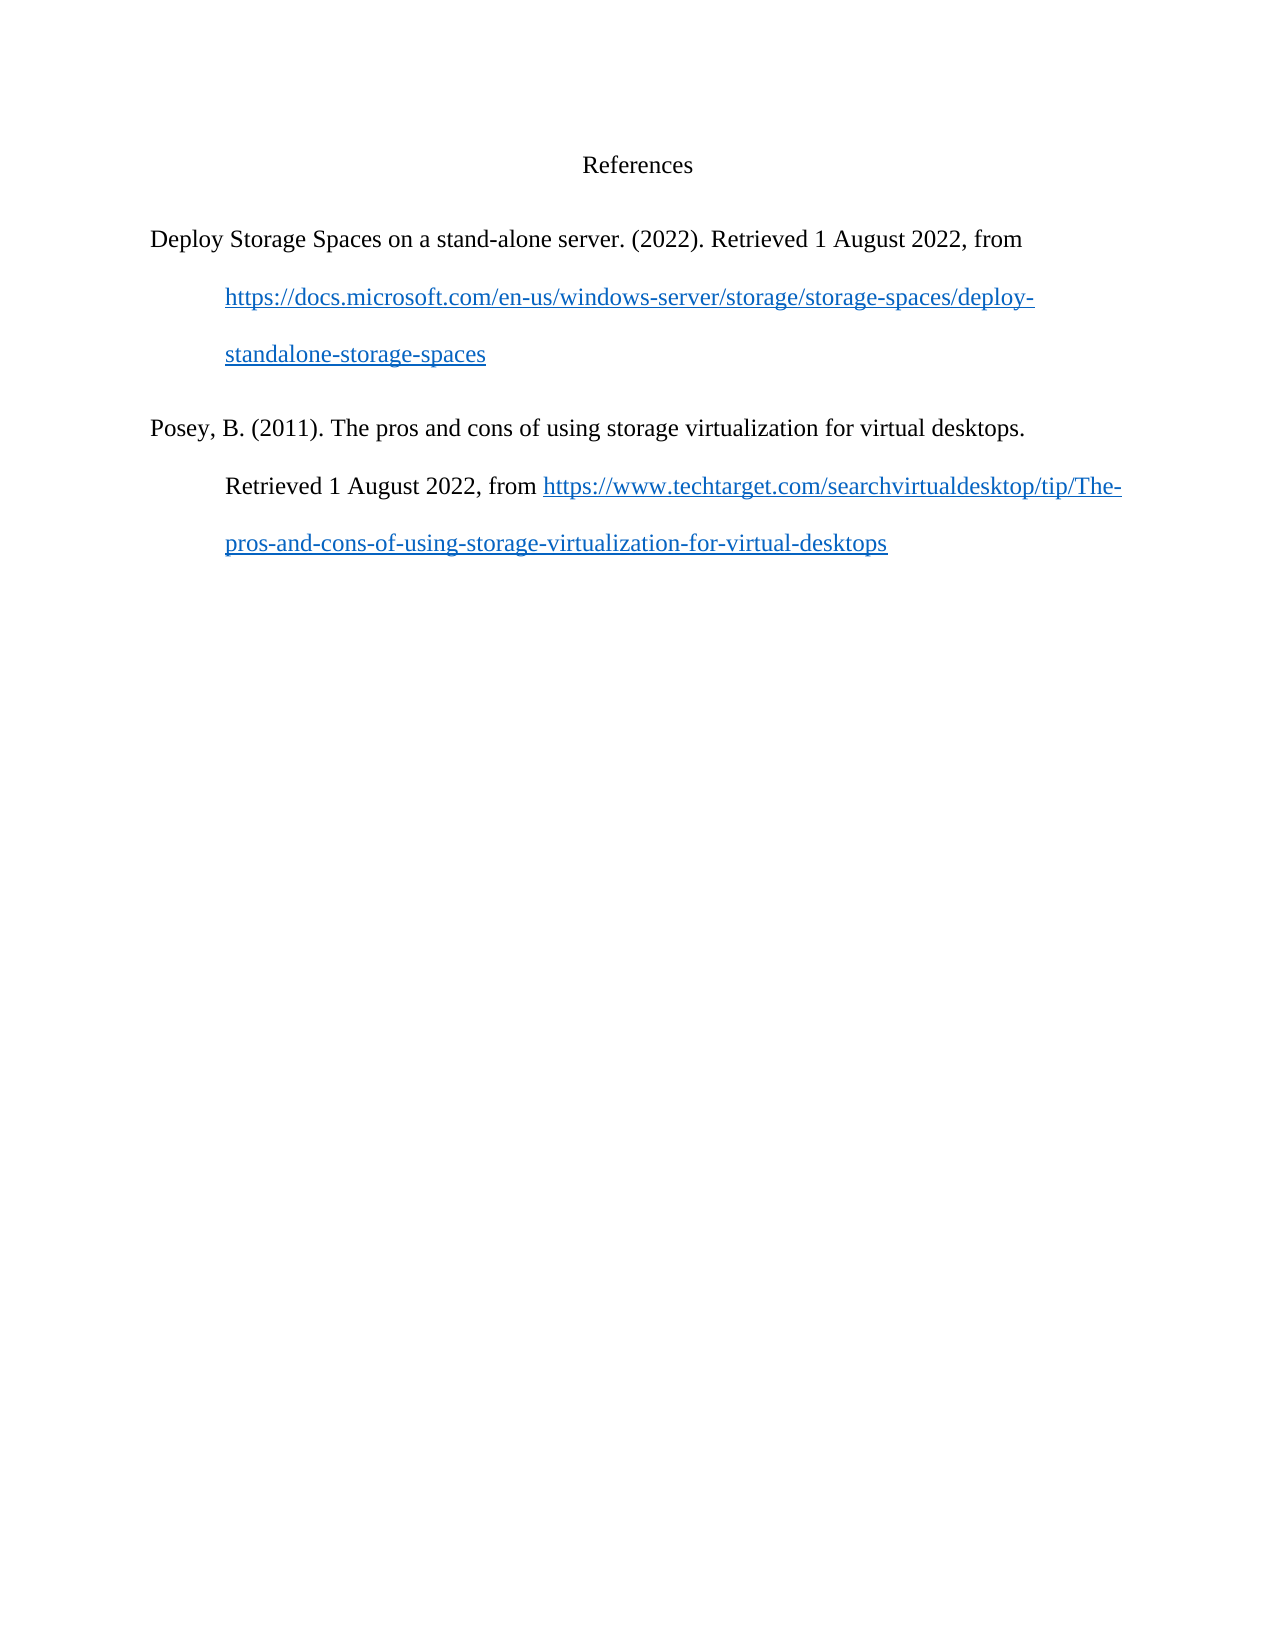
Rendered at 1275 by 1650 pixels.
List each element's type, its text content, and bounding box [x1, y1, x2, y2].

text References [150, 150, 1125, 179]
text Posey, B. (2011). The pros and cons of using storage virtualization for virtual desktops. Retrieved 1 August 2022, from https://www.techtarget.com/searchvirtualdesktop/tip/The-pros-and-cons-of-using-storage-virtualization-for-virtual-desktops [150, 413, 1125, 557]
text Deploy Storage Spaces on a stand-alone server. (2022). Retrieved 1 August 2022, from https://docs.microsoft.com/en-us/windows-server/storage/storage-spaces/deploy-standalone-storage-spaces [150, 224, 1125, 368]
